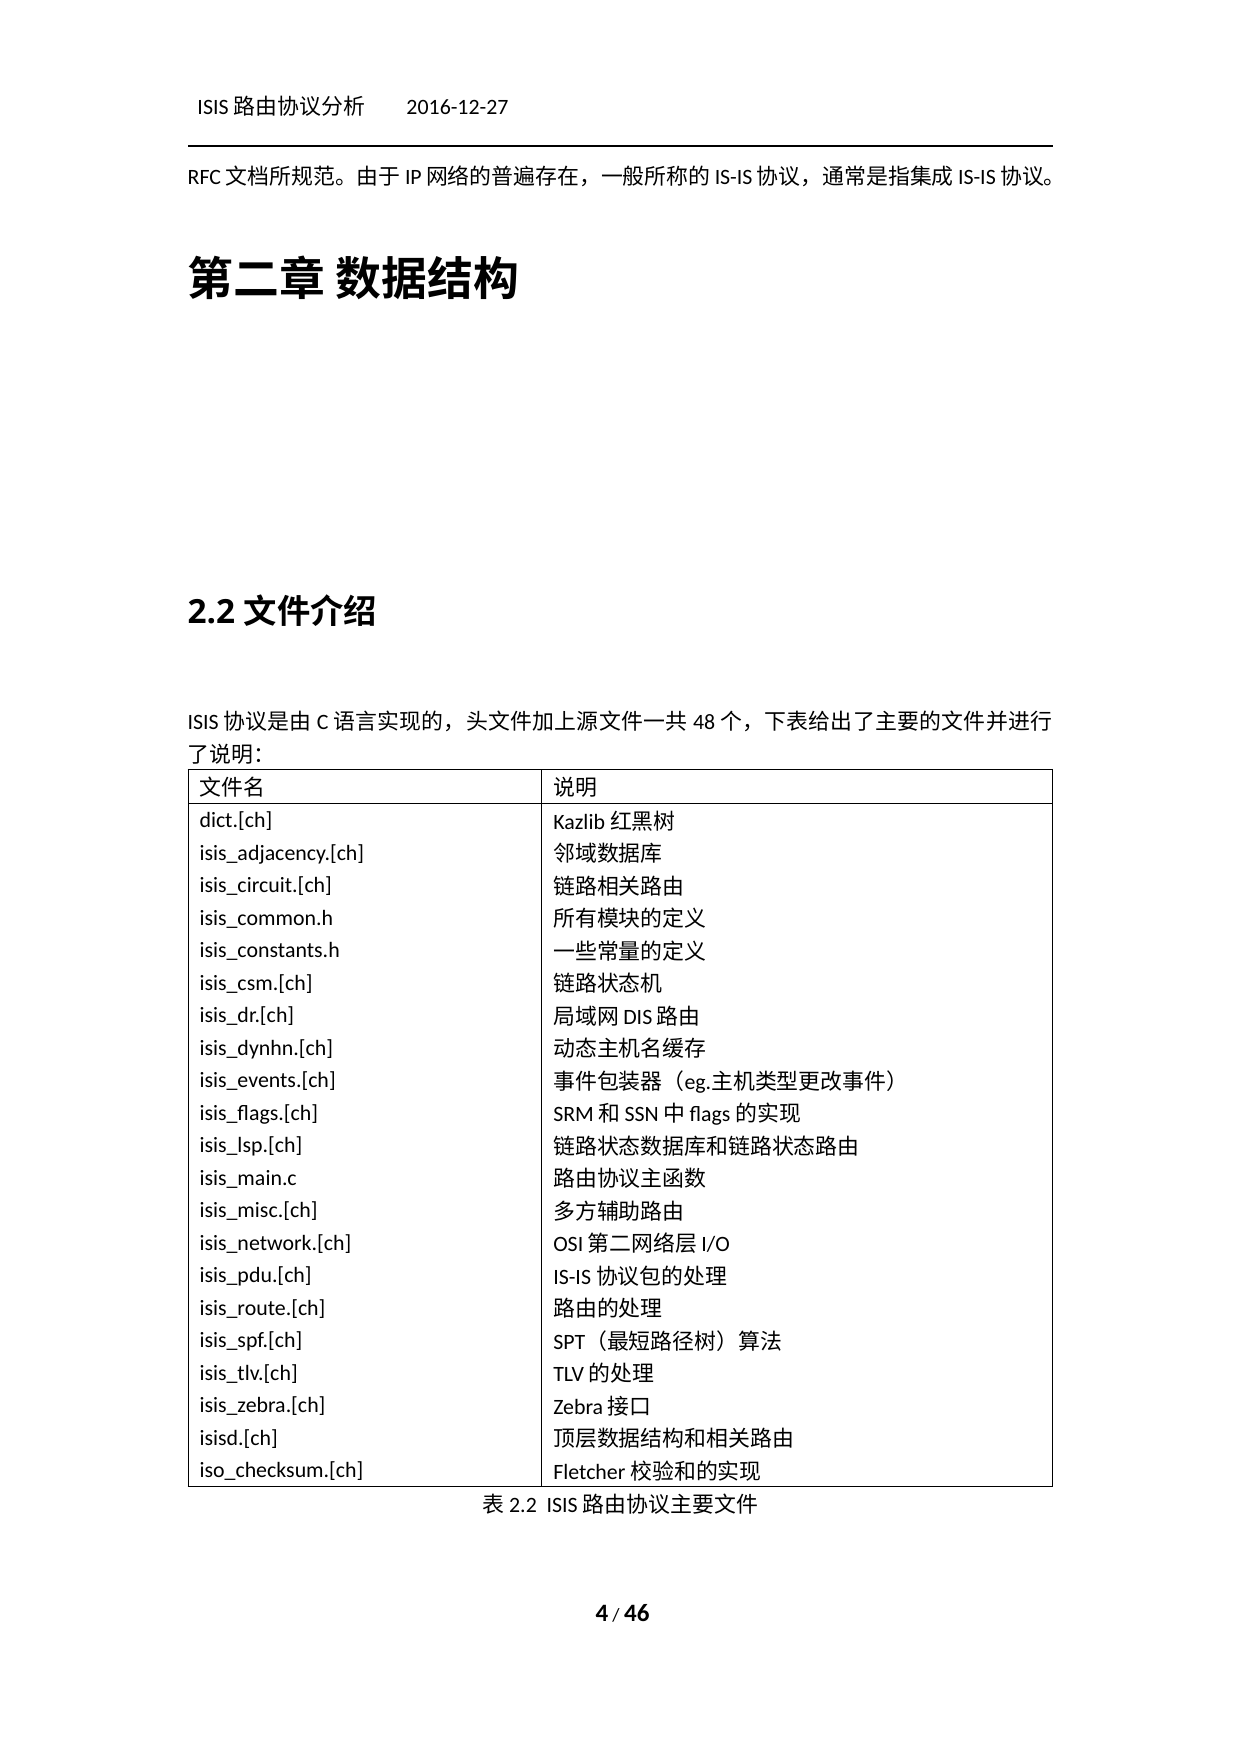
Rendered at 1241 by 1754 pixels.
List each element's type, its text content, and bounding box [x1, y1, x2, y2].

text ISIS协议是由C语言实现的，头文件加上源文件一共48个，下表给出了主要的文件并进行了说明： [187, 704, 1053, 769]
subtitle 2.2 文件介绍 [187, 576, 1053, 641]
table_cell dict.[ch] isis_adjacency.[ch] isis_circuit.[ch] isis_common.h isis_constants.h isis_csm.[ch] isis_dr.[ch] isis_dynhn.[ch] isis_events.[ch] isis_flags.[ch] isis_lsp.[ch] isis_main.c isis_misc.[ch] isis_network.[ch] isis_pdu.[ch] isis_route.[ch] isis_spf.[ch] isis_tlv.[ch] isis_zebra.[ch] isisd.[ch] iso_checksum.[ch] [189, 804, 541, 1486]
table_header 文件名 [189, 770, 541, 802]
table_header 说明 [542, 770, 1052, 802]
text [187, 158, 1053, 191]
text 表2.2 ISIS 路由协议主要文件 [187, 1487, 1053, 1519]
table_cell Kazlib 红黑树 邻域数据库 链路相关路由 所有模块的定义 一些常量的定义 链路状态机 局域网DIS路由 动态主机名缓存 事件包装器（eg.主机类型更改事件） SRM和SSN中flags 的实现 链路状态数据库和链路状态路由 路由协议主函数 多方辅助路由 OSI第二网络层I/O IS-IS 协议包的处理 路由的处理 SPT（最短路径树）算法 TLV 的处理 Zebra接口 顶层数据结构和相关路由 Fletcher 校验和的实现 [542, 804, 1052, 1486]
subtitle 第二章 数据结构 [187, 226, 1053, 324]
